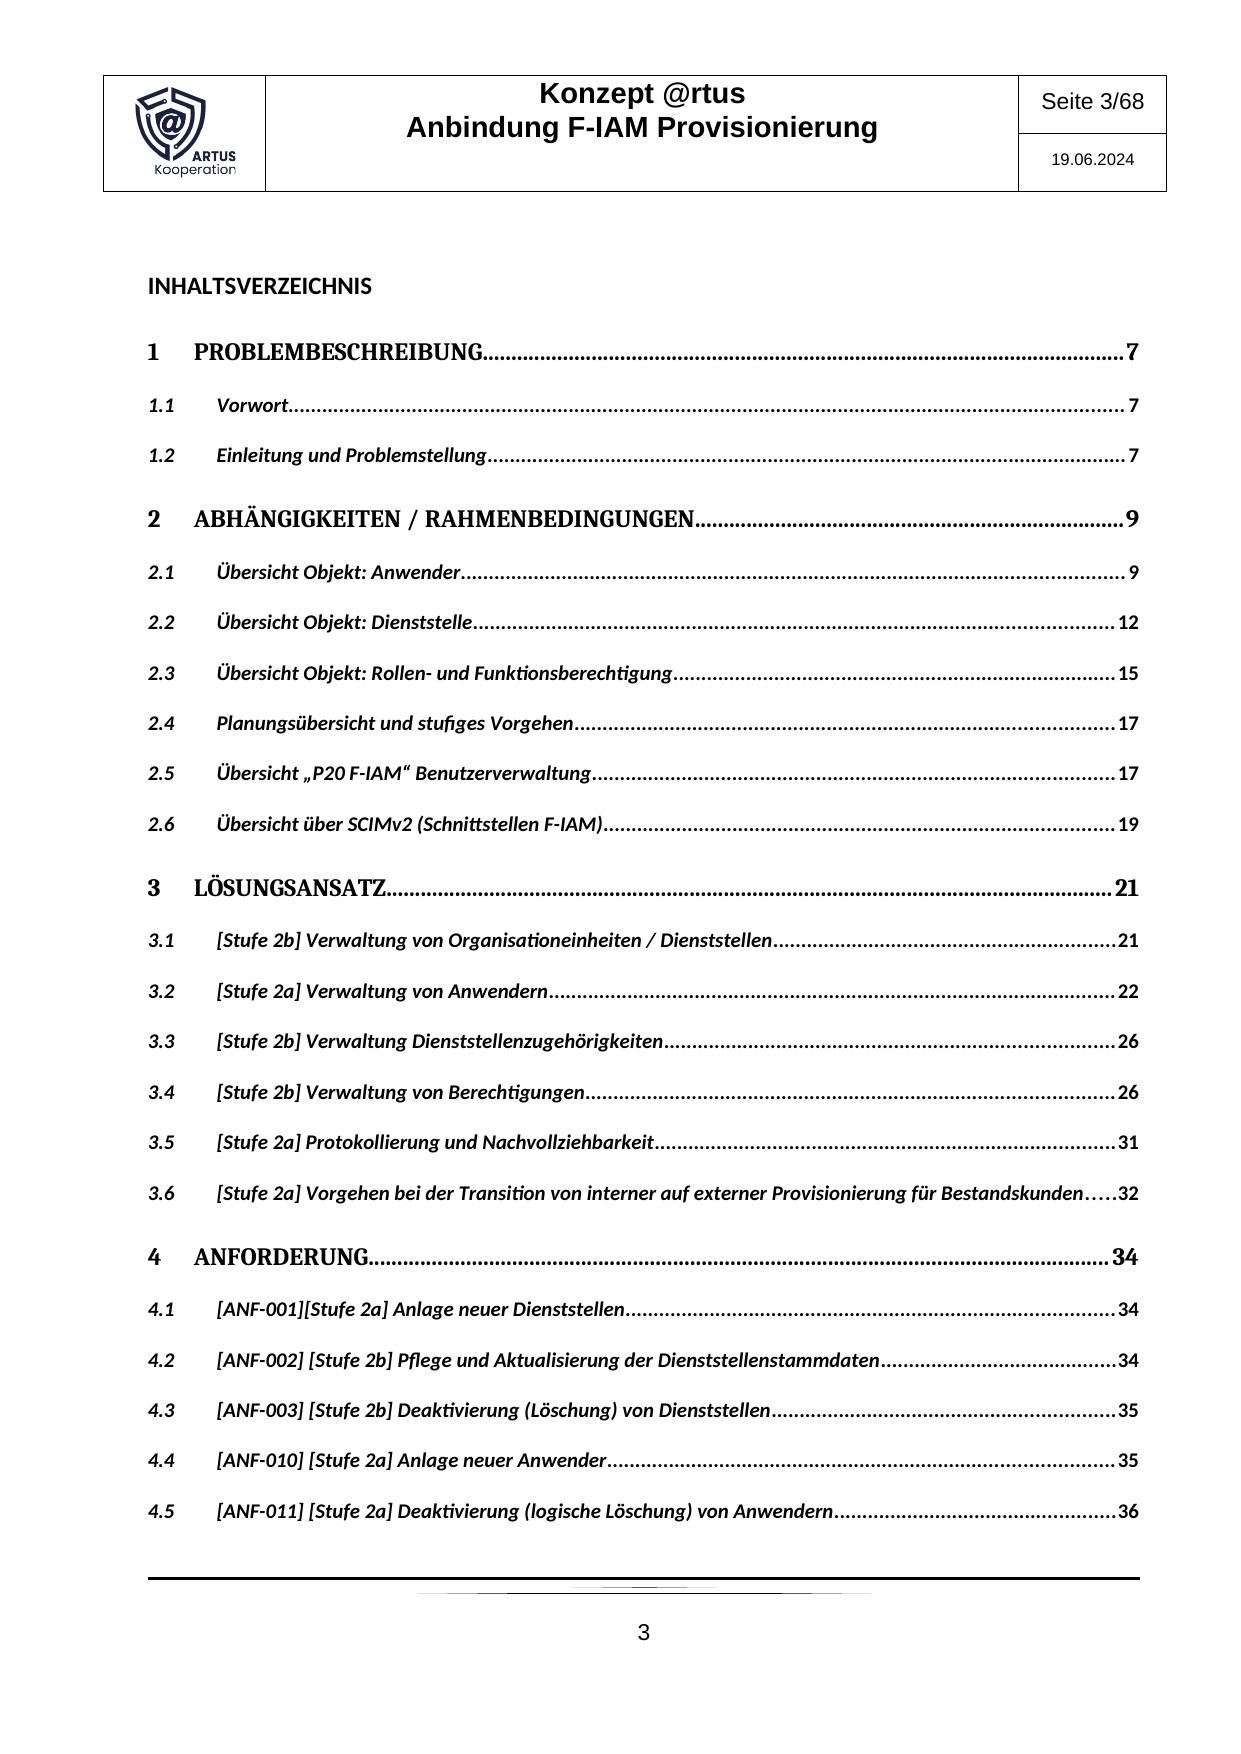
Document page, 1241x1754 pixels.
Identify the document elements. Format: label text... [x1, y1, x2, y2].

text 3.6 [Stufe 2a] Vorgehen bei der Transition von interner auf externer Provisionierung für Bestandskunden 32 [148, 1180, 1140, 1205]
text 2.1 Übersicht Objekt: Anwender 9 [148, 559, 1140, 584]
text Inhaltsverzeichnis [148, 270, 1140, 301]
text 4.5 [ANF-011] [Stufe 2a] Deaktivierung (logische Löschung) von Anwendern 36 [148, 1498, 1140, 1523]
text 3.4 [Stufe 2b] Verwaltung von Berechtigungen 26 [148, 1079, 1140, 1104]
text 4.1 [ANF-001][Stufe 2a] Anlage neuer Dienststellen 34 [148, 1296, 1140, 1322]
text 4.3 [ANF-003] [Stufe 2b] Deaktivierung (Löschung) von Dienststellen 35 [148, 1397, 1140, 1423]
text 3 Lösungsansatz 21 [148, 874, 1140, 903]
text 2.6 Übersicht über SCIMv2 (Schnittstellen F-IAM) 19 [148, 811, 1140, 836]
text 4.2 [ANF-002] [Stufe 2b] Pflege und Aktualisierung der Dienststellenstammdaten 34 [148, 1347, 1140, 1372]
text 2.4 Planungsübersicht und stufiges Vorgehen 17 [148, 710, 1140, 736]
text 3.1 [Stufe 2b] Verwaltung von Organisationeinheiten / Dienststellen 21 [148, 928, 1140, 953]
text 3.2 [Stufe 2a] Verwaltung von Anwendern 22 [148, 978, 1140, 1003]
text 2.2 Übersicht Objekt: Dienststelle 12 [148, 609, 1140, 635]
text 4.4 [ANF-010] [Stufe 2a] Anlage neuer Anwender 35 [148, 1448, 1140, 1473]
text 2 Abhängigkeiten / Rahmenbedingungen 9 [148, 505, 1140, 534]
text 1.2 Einleitung und Problemstellung 7 [148, 442, 1140, 468]
text 4 Anforderung 34 [148, 1243, 1140, 1271]
text 1 Problembeschreibung 7 [148, 338, 1140, 367]
text 2.5 Übersicht „P20 F-IAM“ Benutzerverwaltung 17 [148, 761, 1140, 786]
text 2.3 Übersicht Objekt: Rollen- und Funktionsberechtigung 15 [148, 660, 1140, 685]
text 1.1 Vorwort 7 [148, 392, 1140, 417]
picture [133, 85, 236, 178]
text 3.3 [Stufe 2b] Verwaltung Dienststellenzugehörigkeiten 26 [148, 1028, 1140, 1054]
text 3.5 [Stufe 2a] Protokollierung und Nachvollziehbarkeit 31 [148, 1129, 1140, 1155]
